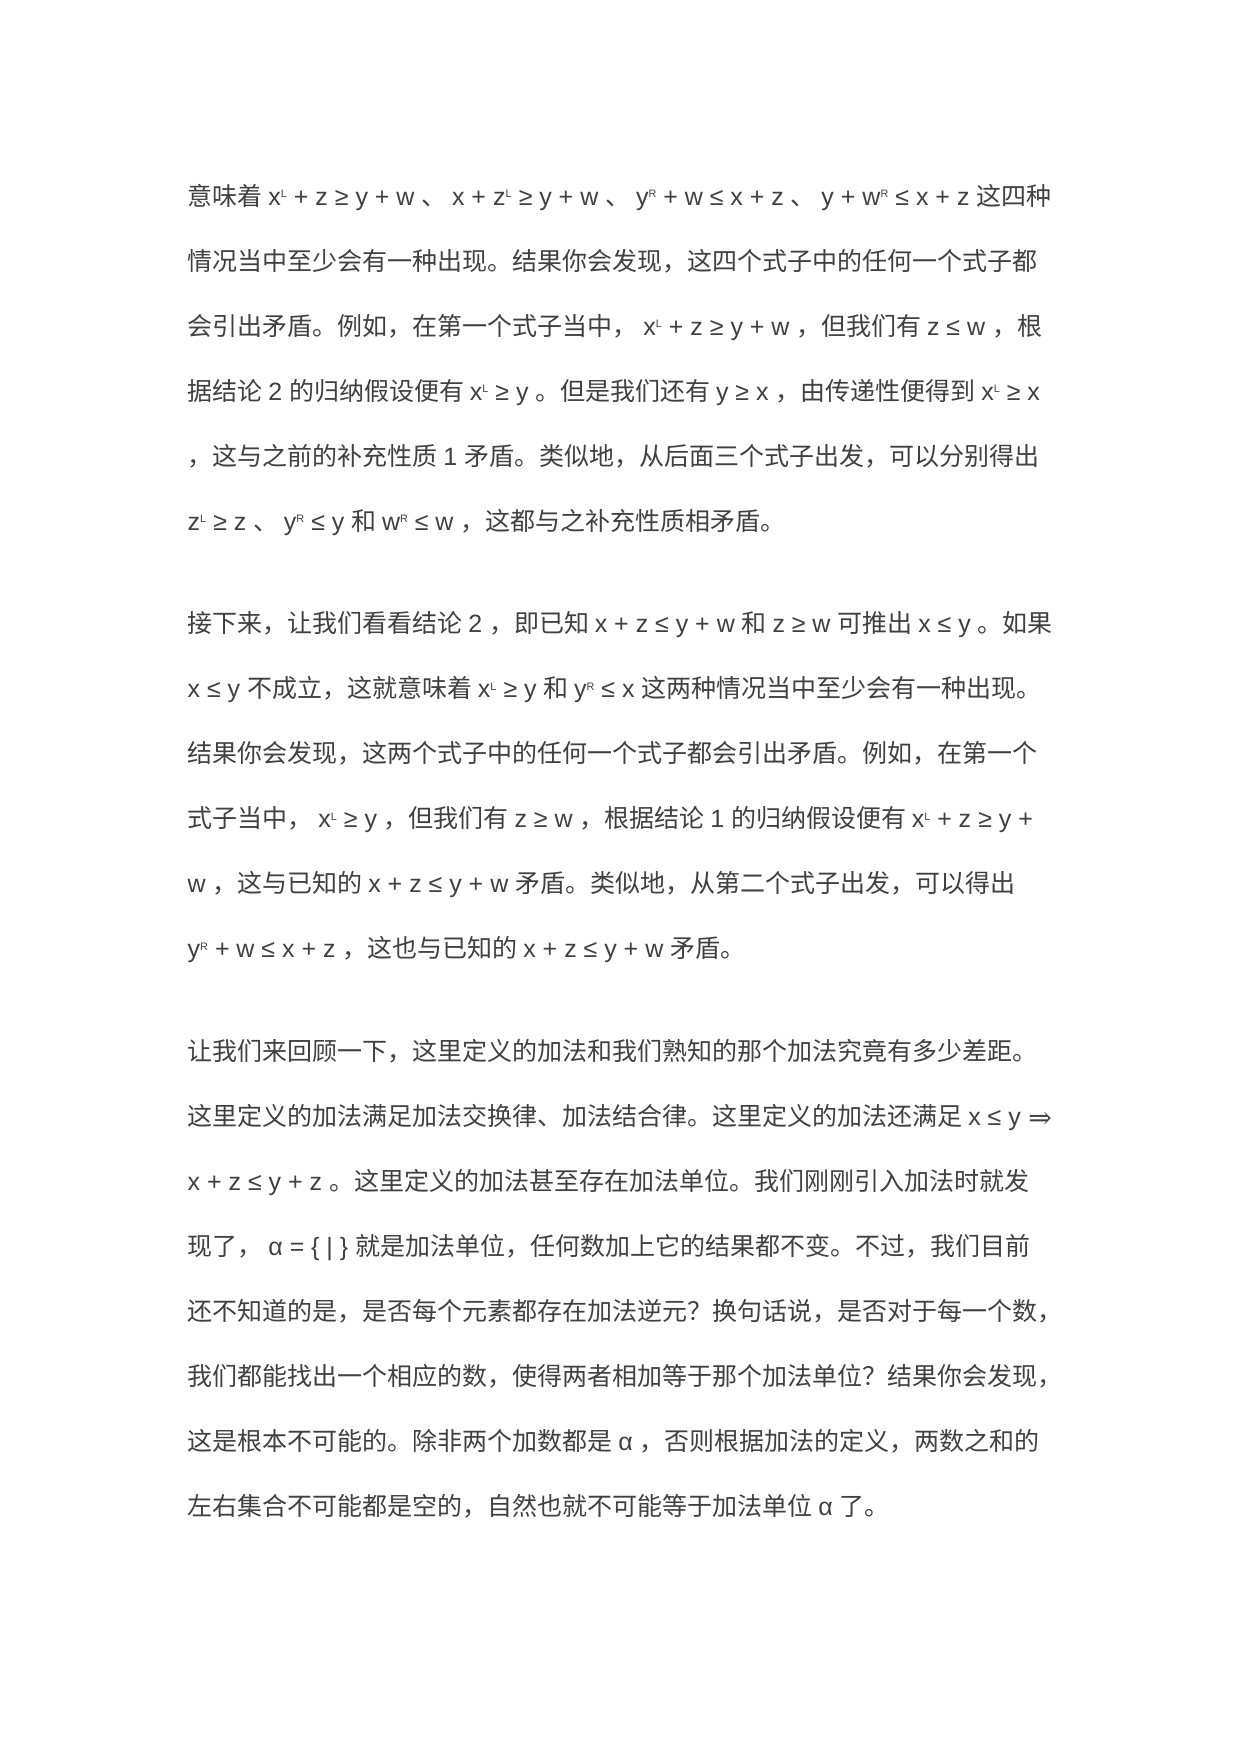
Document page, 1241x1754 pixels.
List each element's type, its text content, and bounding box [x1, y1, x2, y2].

text 接下来，让我们看看结论 2 ，即已知 x + z ≤ y + w 和 z ≥ w 可推出 x ≤ y 。如果 x ≤ y 不成立，这就意味着 xL ≥ y 和 yR ≤ x 这两种情况当中至少会有一种出现。结果你会发现，这两个式子中的任何一个式子都会引出矛盾。例如，在第一个式子当中， xL ≥ y ，但我们有 z ≥ w ，根据结论 1 的归纳假设便有 xL + z ≥ y + w ，这与已知的 x + z ≤ y + w 矛盾。类似地，从第二个式子出发，可以得出 yR + w ≤ x + z ，这也与已知的 x + z ≤ y + w 矛盾。 [187, 589, 1053, 979]
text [187, 162, 1053, 552]
text 让我们来回顾一下，这里定义的加法和我们熟知的那个加法究竟有多少差距。这里定义的加法满足加法交换律、加法结合律。这里定义的加法还满足 x ≤ y ⇒ x + z ≤ y + z 。这里定义的加法甚至存在加法单位。我们刚刚引入加法时就发现了， α = { | } 就是加法单位，任何数加上它的结果都不变。不过，我们目前还不知道的是，是否每个元素都存在加法逆元？换句话说，是否对于每一个数，我们都能找出一个相应的数，使得两者相加等于那个加法单位？结果你会发现，这是根本不可能的。除非两个加数都是 α ，否则根据加法的定义，两数之和的左右集合不可能都是空的，自然也就不可能等于加法单位 α 了。 [187, 1017, 1053, 1537]
